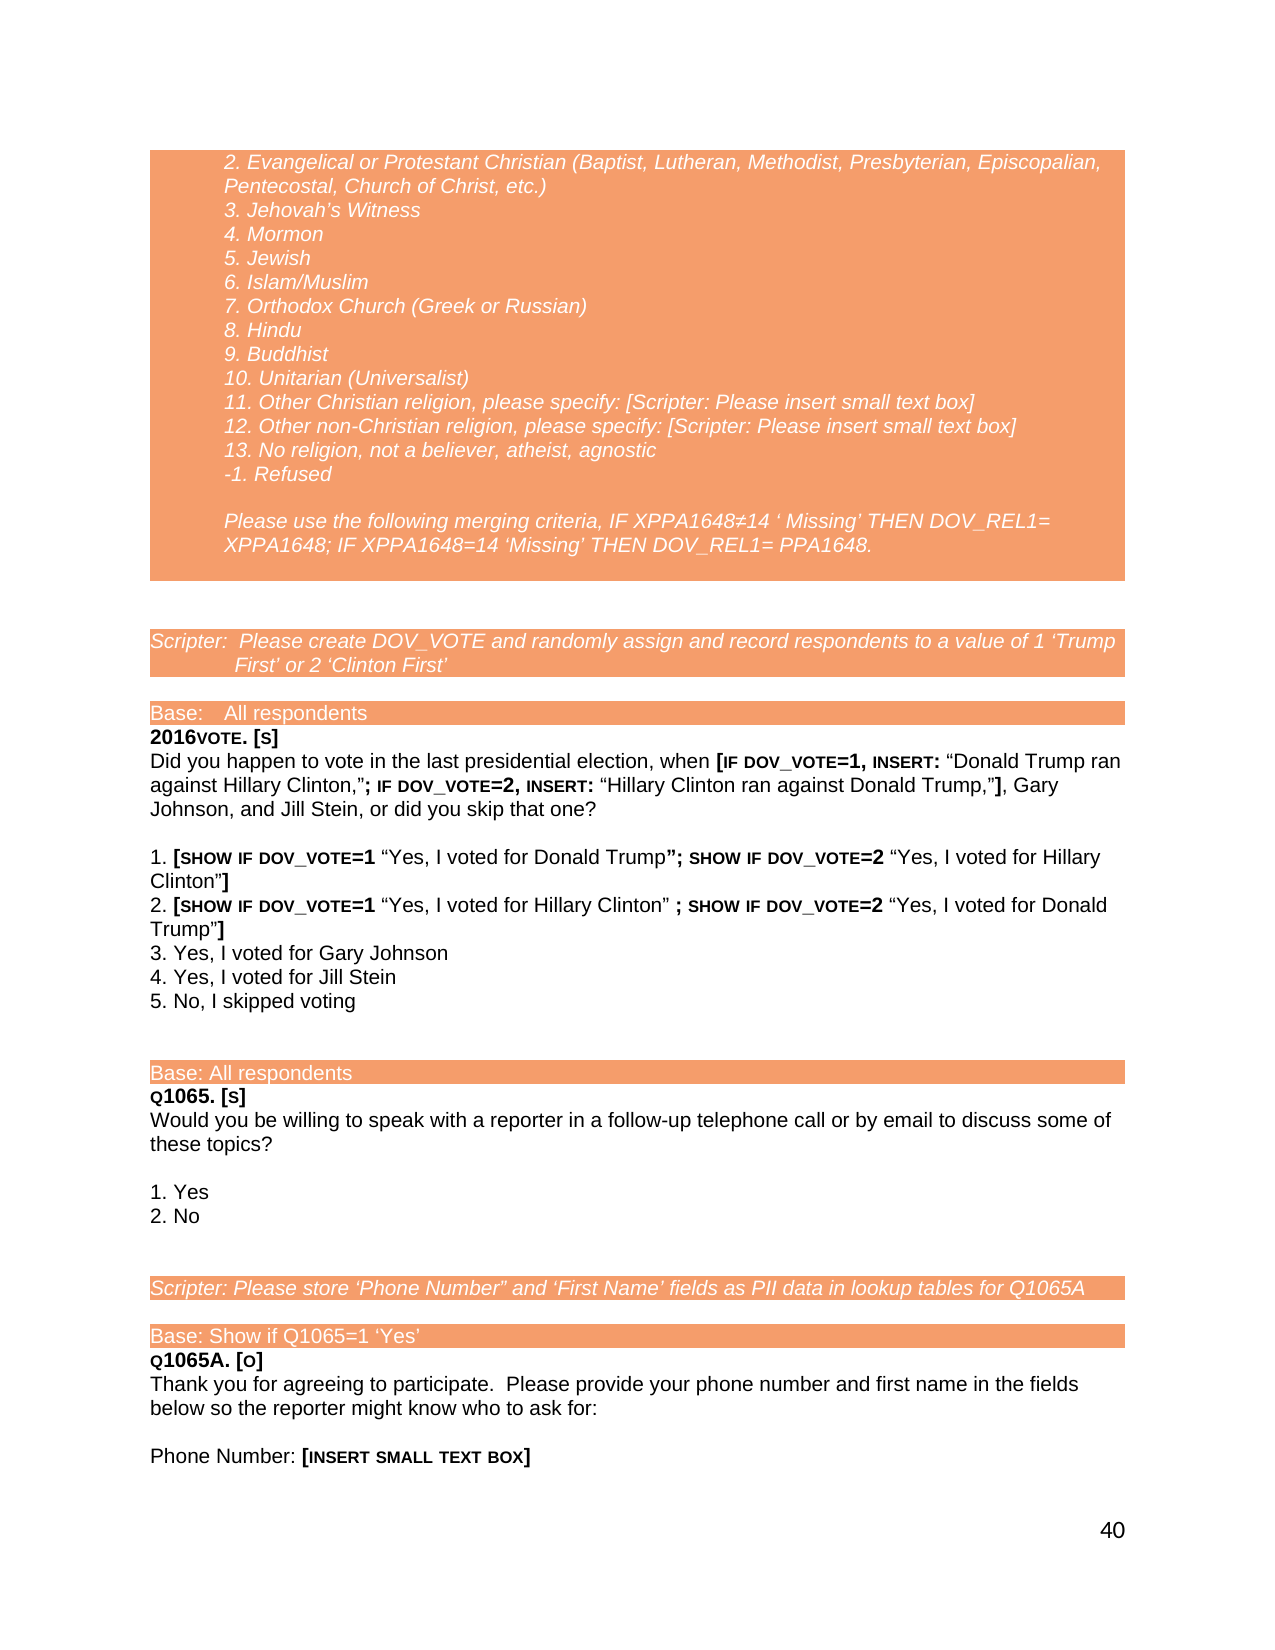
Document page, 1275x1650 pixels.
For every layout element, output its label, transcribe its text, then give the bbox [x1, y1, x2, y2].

text 8. Hindu [150, 318, 1125, 342]
text 1. [show if dov_vote=1 “Yes, I voted for Donald Trump”; show if dov_vote=2 “Yes, I voted for Hillary Clinton”] [150, 845, 1125, 893]
text 2. [show if dov_vote=1 “Yes, I voted for Hillary Clinton” ; show if dov_vote=2 “Yes, I voted for Donald Trump”] [150, 893, 1125, 941]
text 4. Yes, I voted for Jill Stein [150, 964, 1125, 988]
text 7. Orthodox Church (Greek or Russian) [150, 294, 1125, 318]
text 2. Evangelical or Protestant Christian (Baptist, Lutheran, Methodist, Presbyterian, Episcopalian, Pentecostal, Church of Christ, etc.) [150, 150, 1125, 198]
text Would you be willing to speak with a reporter in a follow-up telephone call or by email to discuss some of these topics? [150, 1108, 1125, 1156]
text Scripter: Please store ‘Phone Number” and ‘First Name’ fields as PII data in lookup tables for Q1065A [150, 1276, 1125, 1300]
text Scripter: Please create DOV_VOTE and randomly assign and record respondents to a value of 1 ‘Trump First’ or 2 ‘Clinton First’ [150, 629, 1125, 677]
text Base: Show if Q1065=1 ‘Yes’ [150, 1324, 1125, 1348]
text 11. Other Christian religion, please specify: [Scripter: Please insert small text box] [150, 389, 1125, 413]
text 3. Yes, I voted for Gary Johnson [150, 941, 1125, 964]
text q1065. [s] [150, 1084, 1125, 1108]
text Phone Number: [insert small text box] [150, 1444, 1125, 1468]
text 10. Unitarian (Universalist) [150, 366, 1125, 389]
text 5. No, I skipped voting [150, 988, 1125, 1012]
text 2. No [150, 1204, 1125, 1228]
text 2016vote. [s] [150, 725, 1125, 749]
text Did you happen to vote in the last presidential election, when [if dov_vote=1, insert: “Donald Trump ran against Hillary Clinton,”; if dov_vote=2, insert: “Hillary Clinton ran against Donald Trump,”], Gary Johnson, and Jill Stein, or did you skip that one? [150, 749, 1125, 821]
text 9. Buddhist [150, 342, 1125, 366]
text 12. Other non-Christian religion, please specify: [Scripter: Please insert small text box] [150, 413, 1125, 437]
text Base: All respondents [150, 1060, 1125, 1084]
text 4. Mormon [150, 222, 1125, 246]
text q1065A. [o] [150, 1348, 1125, 1372]
text -1. Refused [150, 461, 1125, 485]
text 1. Yes [150, 1180, 1125, 1204]
text Thank you for agreeing to participate. Please provide your phone number and first name in the fields below so the reporter might know who to ask for: [150, 1372, 1125, 1420]
text 3. Jehovah’s Witness [150, 198, 1125, 222]
text 5. Jewish [150, 246, 1125, 270]
text Please use the following merging criteria, IF XPPA1648≠14 ‘ Missing’ THEN DOV_REL1= XPPA1648; IF XPPA1648=14 ‘Missing’ THEN DOV_REL1= PPA1648. [150, 509, 1125, 557]
text Base: All respondents [150, 701, 1125, 725]
text 13. No religion, not a believer, atheist, agnostic [150, 437, 1125, 461]
text 6. Islam/Muslim [150, 270, 1125, 294]
